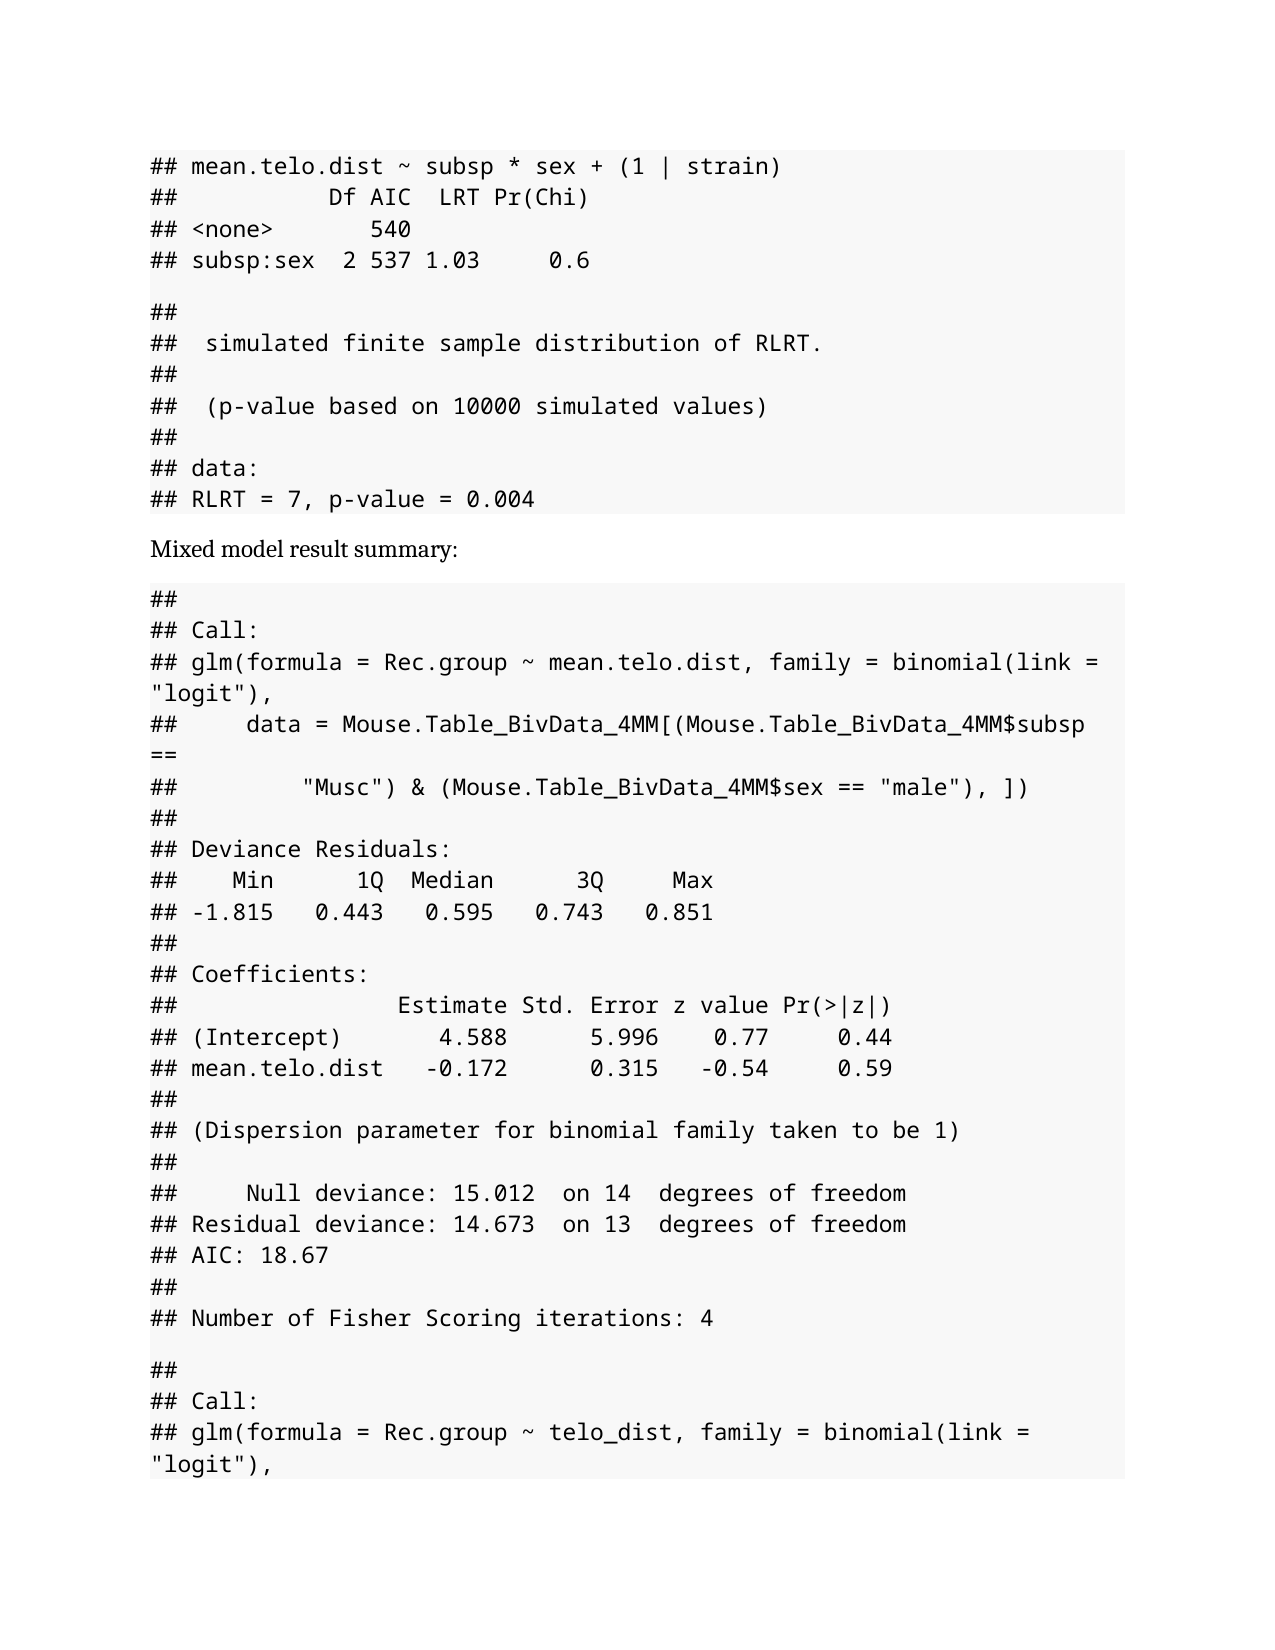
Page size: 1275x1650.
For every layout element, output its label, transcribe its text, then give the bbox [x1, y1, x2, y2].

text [150, 1354, 1125, 1479]
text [150, 150, 1125, 275]
text ## ## Call: ## glm(formula = Rec.group ~ mean.telo.dist, family = binomial(link = "logit"), ## data = Mouse.Table_BivData_4MM[(Mouse.Table_BivData_4MM$subsp == ## "Musc") & (Mouse.Table_BivData_4MM$sex == "male"), ]) ## ## Deviance Residuals: ## Min 1Q Median 3Q Max ## -1.815 0.443 0.595 0.743 0.851 ## ## Coefficients: ## Estimate Std. Error z value Pr(>|z|) ## (Intercept) 4.588 5.996 0.77 0.44 ## mean.telo.dist -0.172 0.315 -0.54 0.59 ## ## (Dispersion parameter for binomial family taken to be 1) ## ## Null deviance: 15.012 on 14 degrees of freedom ## Residual deviance: 14.673 on 13 degrees of freedom ## AIC: 18.67 ## ## Number of Fisher Scoring iterations: 4 [150, 583, 1125, 1333]
text ## ## simulated finite sample distribution of RLRT. ## ## (p-value based on 10000 simulated values) ## ## data: ## RLRT = 7, p-value = 0.004 [150, 296, 1125, 514]
text Mixed model result summary: [150, 535, 1125, 564]
